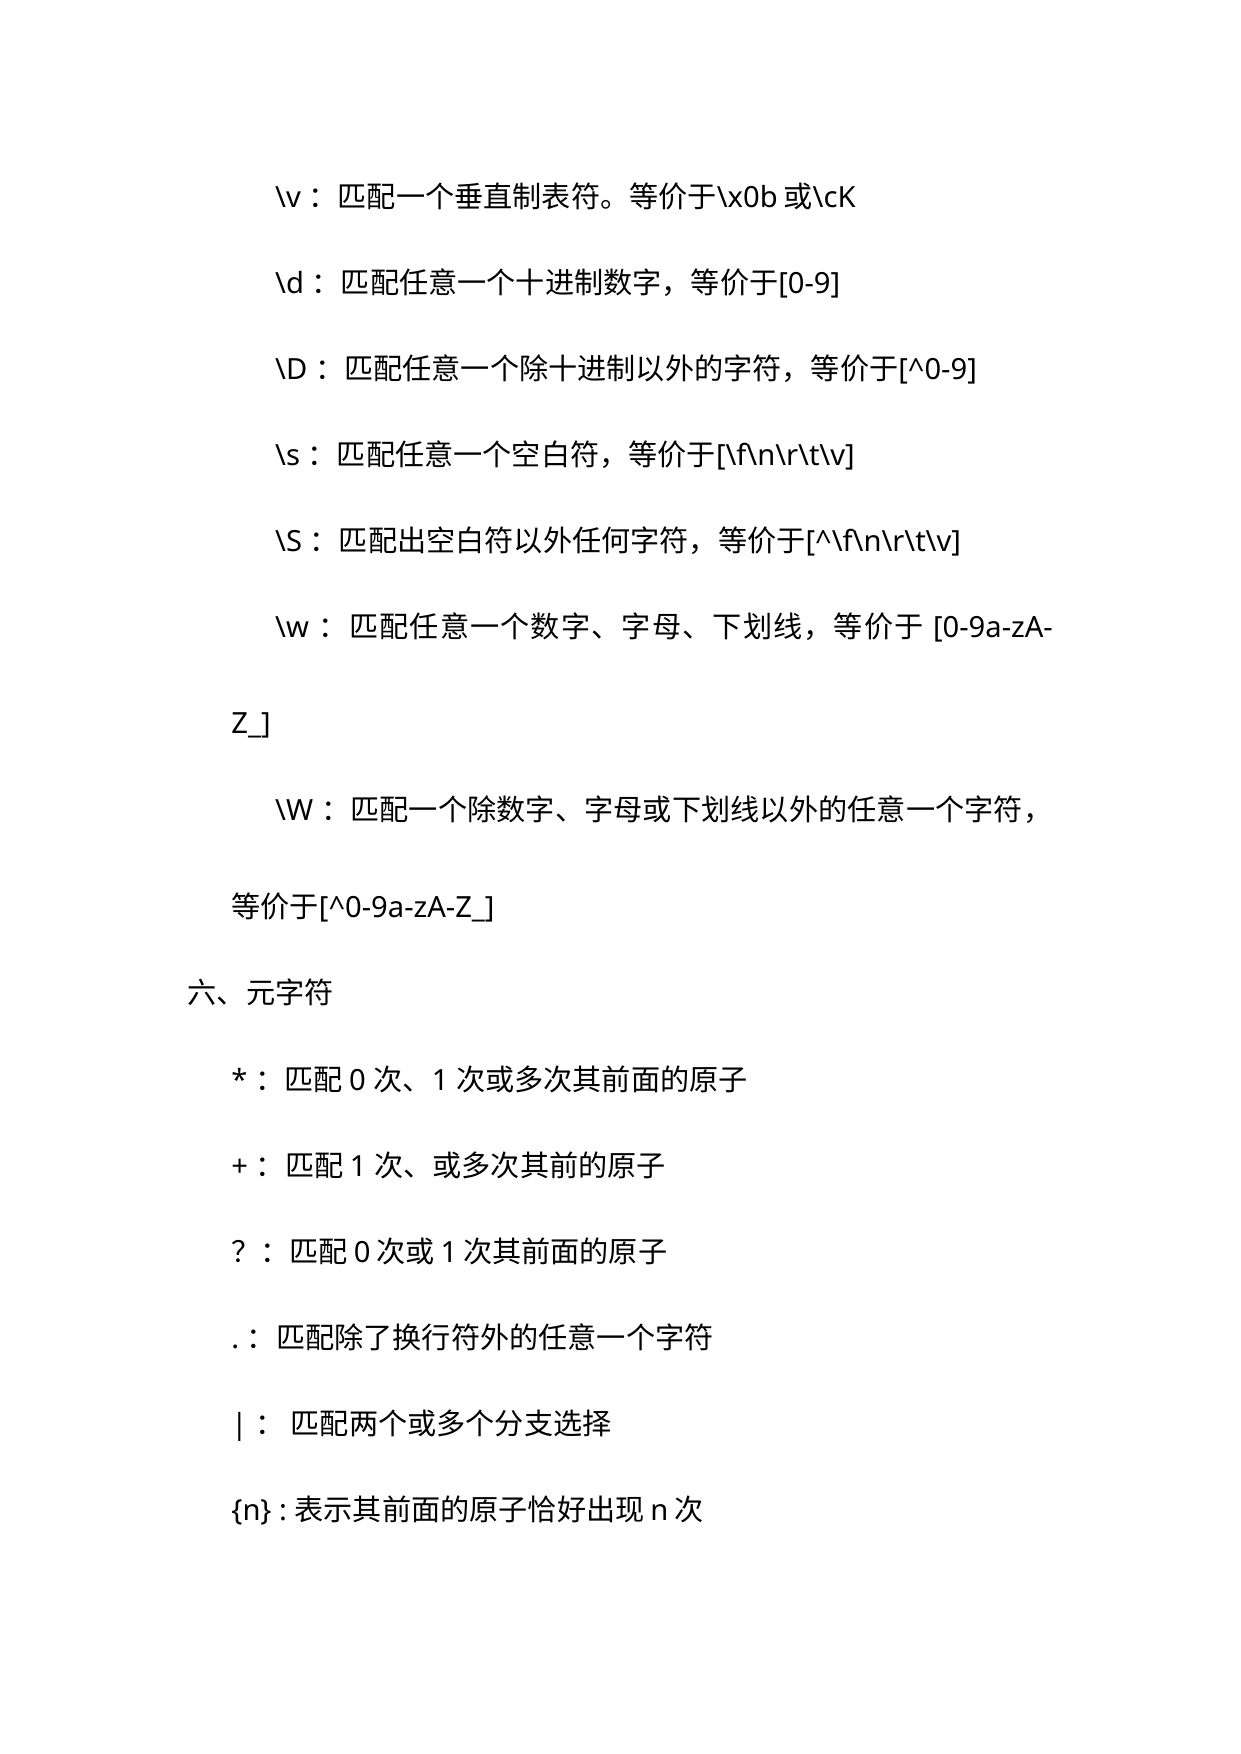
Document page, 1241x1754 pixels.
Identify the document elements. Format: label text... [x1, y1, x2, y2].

list \D ：匹配任意一个除十进制以外的字符，等价于[^0-9] [231, 334, 1053, 399]
list \s ：匹配任意一个空白符，等价于[\f\n\r\t\v] [231, 420, 1053, 485]
list 元字符 [187, 959, 1053, 1024]
list \S ：匹配出空白符以外任何字符，等价于[^\f\n\r\t\v] [231, 507, 1053, 572]
list \v ：匹配一个垂直制表符。等价于\x0b或\cK [231, 162, 1053, 227]
list \W ：匹配一个除数字、字母或下划线以外的任意一个字符，等价于[^0-9a-zA-Z_] [231, 775, 1053, 937]
list * ：匹配 0 次、1 次或多次其前面的原子 [187, 1045, 1053, 1110]
list | ： 匹配两个或多个分支选择 [187, 1389, 1053, 1454]
list . ：匹配除了换行符外的任意一个字符 [187, 1303, 1053, 1368]
list + ：匹配 1 次、或多次其前的原子 [187, 1131, 1053, 1196]
list ？：匹配0次或1次其前面的原子 [187, 1217, 1053, 1282]
list {n} : 表示其前面的原子恰好出现n次 [187, 1476, 1053, 1541]
list \d ：匹配任意一个十进制数字，等价于[0-9] [231, 248, 1053, 313]
list \w ：匹配任意一个数字、字母、下划线，等价于 [0-9a-zA-Z_] [231, 593, 1053, 755]
